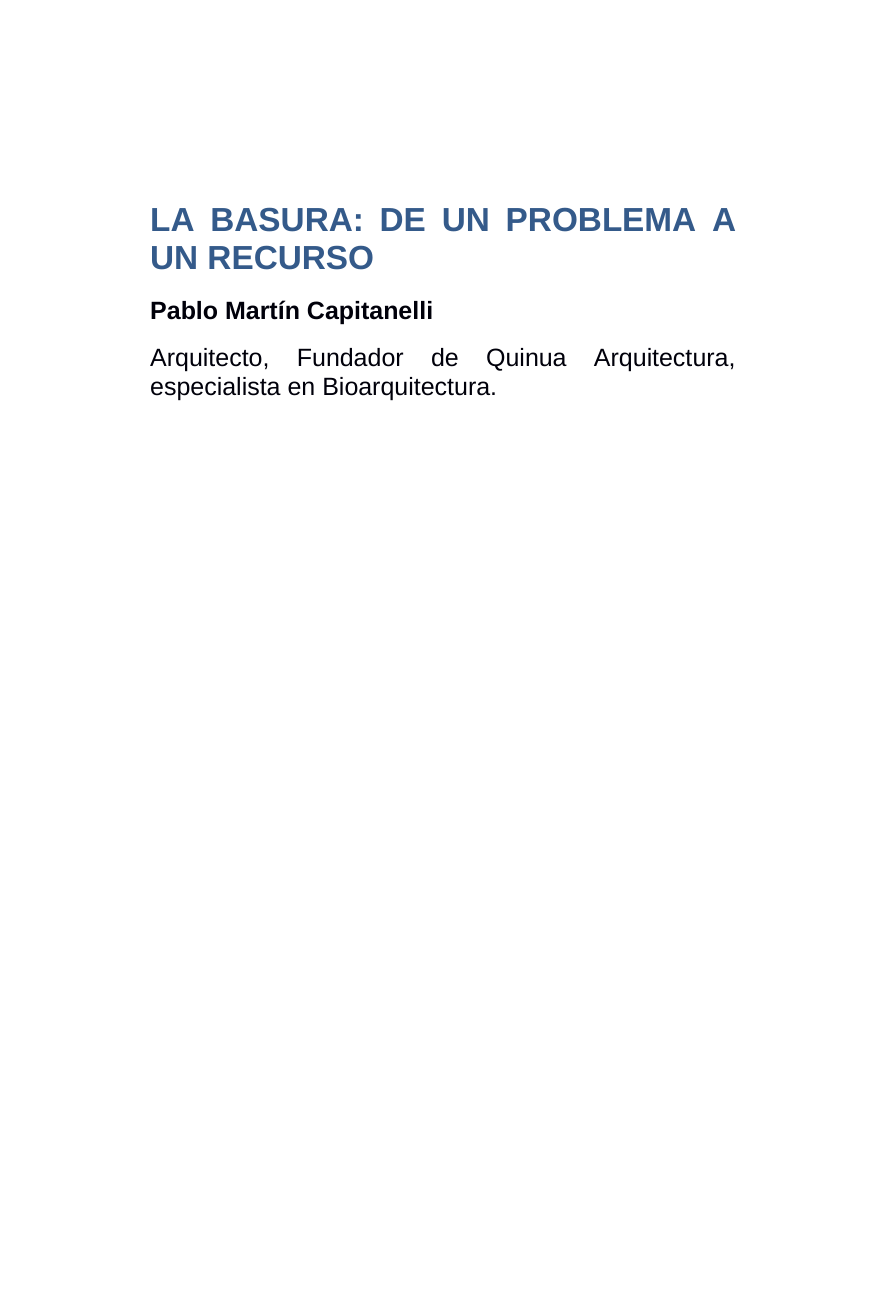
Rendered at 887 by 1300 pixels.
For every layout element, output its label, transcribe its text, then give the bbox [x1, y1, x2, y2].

text Pablo Martín Capitanelli [150, 296, 736, 324]
subtitle LA BASURA: DE UN PROBLEMA A UN RECURSO [150, 200, 736, 277]
text Arquitecto, Fundador de Quinua Arquitectura, especialista en Bioarquitectura. [150, 343, 736, 401]
